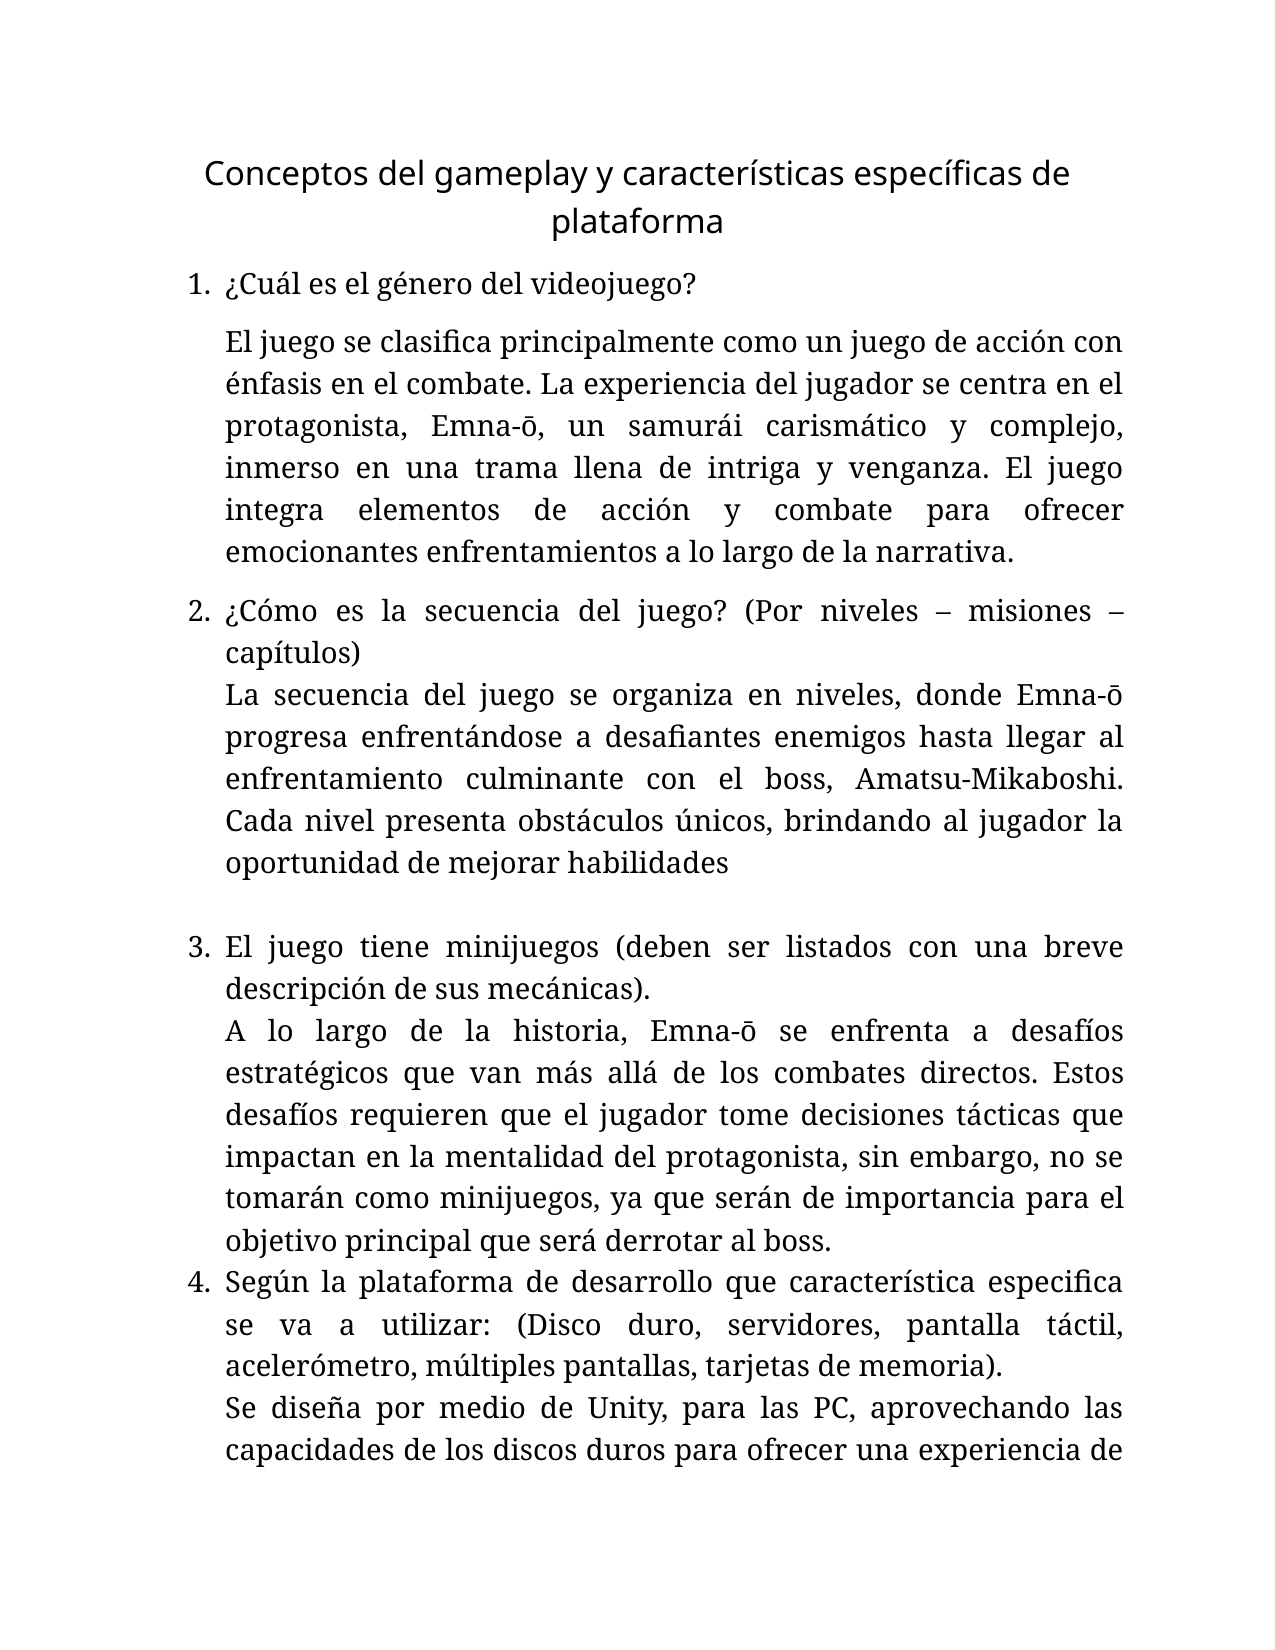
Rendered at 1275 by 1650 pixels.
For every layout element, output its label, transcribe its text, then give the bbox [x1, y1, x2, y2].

text Conceptos del gameplay y características específicas de plataforma [150, 150, 1125, 243]
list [225, 1388, 1125, 1469]
list El juego tiene minijuegos (deben ser listados con una breve descripción de sus mecánicas). [187, 926, 1125, 1008]
list A lo largo de la historia, Emna-ō se enfrenta a desafíos estratégicos que van más allá de los combates directos. Estos desafíos requieren que el jugador tome decisiones tácticas que impactan en la mentalidad del protagonista, sin embargo, no se tomarán como minijuegos, ya que serán de importancia para el objetivo principal que será derrotar al boss. [225, 1010, 1125, 1259]
text El juego se clasifica principalmente como un juego de acción con énfasis en el combate. La experiencia del jugador se centra en el protagonista, Emna-ō, un samurái carismático y complejo, inmerso en una trama llena de intriga y venganza. El juego integra elementos de acción y combate para ofrecer emocionantes enfrentamientos a lo largo de la narrativa. [225, 322, 1125, 571]
list ¿Cuál es el género del videojuego? [187, 263, 1125, 303]
list ¿Cómo es la secuencia del juego? (Por niveles – misiones – capítulos) [187, 590, 1125, 672]
list La secuencia del juego se organiza en niveles, donde Emna-ō progresa enfrentándose a desafiantes enemigos hasta llegar al enfrentamiento culminante con el boss, Amatsu-Mikaboshi. Cada nivel presenta obstáculos únicos, brindando al jugador la oportunidad de mejorar habilidades [225, 674, 1125, 882]
list Según la plataforma de desarrollo que característica especifica se va a utilizar: (Disco duro, servidores, pantalla táctil, acelerómetro, múltiples pantallas, tarjetas de memoria). [187, 1262, 1125, 1385]
